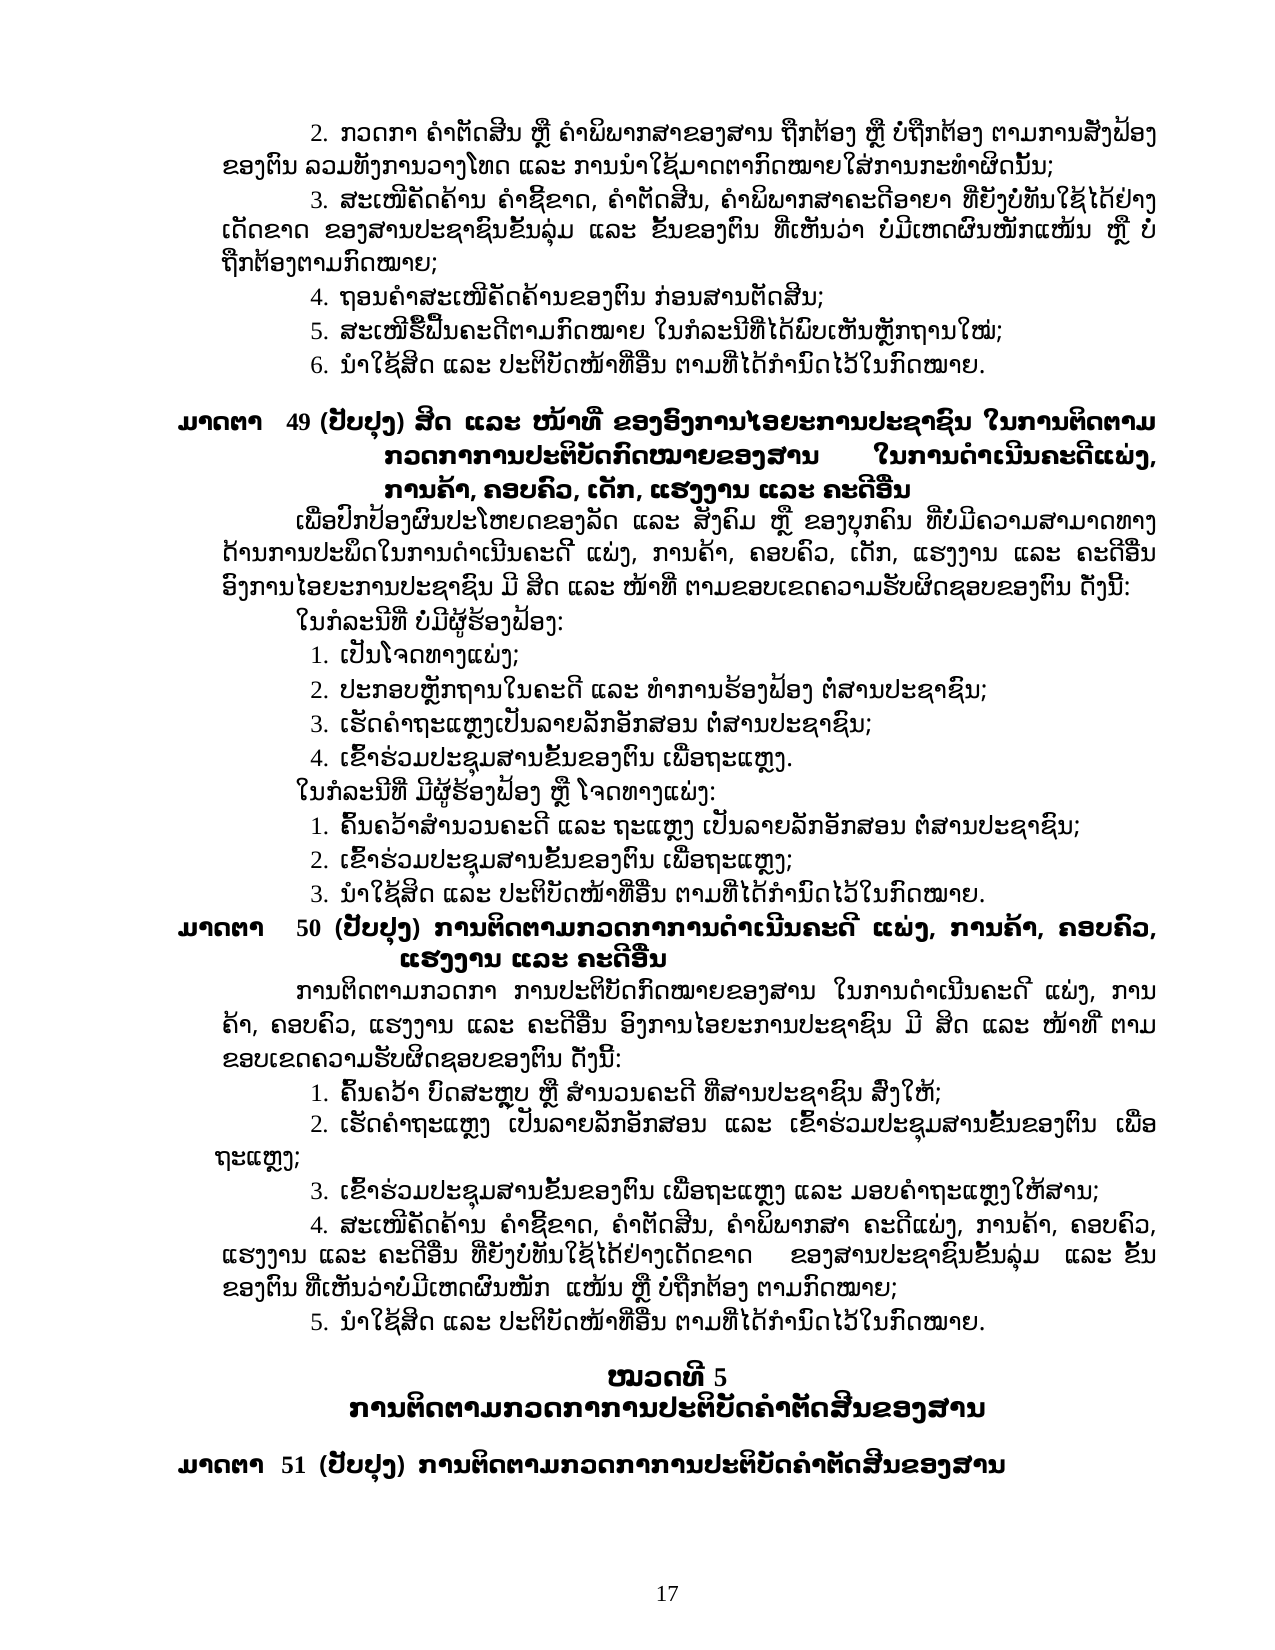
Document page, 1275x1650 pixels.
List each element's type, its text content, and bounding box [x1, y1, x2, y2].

text 3. ​ນຳໃຊ້ສິດ ​ແລະ ປະຕິບັດໜ້າ​ທີ່​ອື່ນ ຕາມທີ່ໄດ້ກຳນົດໄວ້ໃນກົດໝາຍ. [215, 876, 1157, 910]
list ສະ​ເໜີຄັດຄ້ານ​ ຄໍາ​ຊີ້ຂາດ, ຄຳ​ຕັດ​ສີນ, ຄຳ​ພິພາກສາ​ຄະດີ​ອາຍາ ທີ່​ຍັງ​ບໍ່​ທັນ​ໃຊ້​ໄດ້​ຢ່າງ​ເດັດຂາດ ຂອງ​ສານ​ປະຊາຊົນ​ຂັ້ນລຸ່ມ ​ແລະ ຂັ້ນຂອງ​ຕົນ ທີ່​ເຫັນ​ວ່າ ບໍ່​ມີ​ເຫດຜົນ​ໜັກ​ແໜ້ນ ຫຼື ບໍ່​ຖືກຕ້ອງ​ຕາມ​ກົດໝາຍ; [222, 181, 1157, 279]
text ໃນກໍລະນີທີ່ ມີຜູ້ຮ້ອງຟ້ອງ ຫຼື ໂຈດທາງແພ່ງ: [177, 773, 1157, 807]
list ເຮັດຄໍາຖະແຫຼງ ເປັນລາຍລັກອັກສອນ ແລະ ເຂົ້າຮ່ວມປະຊຸມສານຂັ້ນຂອງ​ຕົນ ເພື່ອຖະແຫຼງ;​ [215, 1109, 1157, 1172]
text ມາດຕາ 49 (​ປັບປຸງ) ສິດ ​ແລະ ໜ້າ​ທີ່ ຂອງອົງການໄອ​ຍະ​ການ​ປະຊາຊົນ ໃນການຕິດຕາມ​ກວດກາ​ການ​ປະຕິບັດ​ກົດໝາຍຂອງ​ສານ ​ໃນ​ການ​ດຳ​ເນີນ​ຄະດີແພ່ງ, ການ​ຄ້າ, ຄອບຄົວ, ເດັກ, ແຮງງານ ແລະ ຄະດີອື່ນ [177, 404, 1157, 506]
list ເປັນໂຈດທາງແພ່ງ; [215, 637, 1157, 671]
list ຄົ້ນຄວ້າ ບົດ​ສະຫຼຸບ ຫຼື ສຳນວນ​ຄະດີ ທີ່​ສານ​ປະຊາຊົນ ສົ່ງ​​ໃຫ້; [215, 1075, 1157, 1109]
text 1. ຄົ້ນຄວ້າສຳນວນຄະດີ ແລະ ຖະແຫຼງ ເປັນລາຍລັກອັກສອນ ຕໍ່ສານປະຊາຊົນ; [215, 807, 1157, 842]
list ເຂົ້າຮ່ວມປະຊຸມສານຂັ້ນຂອງ​ຕົນ ເພື່ອຖະແຫຼງ ​ແລະ ມອບ​ຄຳ​ຖະ​ແຫຼ​ງ​ໃຫ້​ສານ; [215, 1172, 1157, 1207]
text ມາດຕາ 50 (​ປັບປຸງ) ການ​ຕິດຕາມ​ກວດກາ​ການດຳ​ເນີນ​ຄະດີ ແພ່ງ, ການຄ້າ​, ຄອບຄົວ, ແຮງງານ ແລະ ຄະດີອື່ນ [177, 910, 1157, 973]
list ​ນຳໃຊ້ສິດ ​ແລະ ປະຕິບັດໜ້າ​ທີ່​ອື່ນ ຕາມທີ່ໄດ້ກຳນົດໄວ້ໃນກົດໝາຍ. [215, 1304, 1157, 1338]
list ຖອນ​ຄຳ​ສະ​ເໜີຄັດຄ້ານ​ຂອງ​ຕົນ ກ່ອນ​ສານ​ຕັດ​ສີນ; [222, 279, 1157, 313]
text ການ​ຕິດຕາມ​ກວດກາ ການ​ປະຕິບັດ​ກົດໝາຍ​ຂອງ​ສານ ໃນ​ການ​ດຳ​ເນີນ​ຄະດີ ແພ່ງ, ການ​ຄ້າ, ຄອບຄົວ, ແຮງງານ ແລະ ຄະດີອື່ນ ອົງການໄອ​ຍະ​ການ​ປະຊາຊົນ ມີ​ ສິດ ແລະ ໜ້າ​ທີ່ ຕາມຂອບເຂດຄວາມຮັບຜິດຊອບຂອງຕົນ ດັ່ງນີ້: [222, 973, 1157, 1075]
list ເຂົ້າຮ່ວມ​​ປະຊຸມ​ສານ​​ຂັ້ນຂອງ​ຕົນ ເພື່ອ​ຖະ​ແຫຼງ. [215, 739, 1157, 773]
list ການ​ຕິດຕາມ​ກວດກາ​ການ​ປະຕິບັດ​ຄຳ​ຕັດສີນຂອງ​ສານ [177, 1392, 1157, 1424]
list ກວດກາ​ ຄໍາ​ຕັດ​ສີນ ຫຼື ຄຳ​ພິພາກສາ​ຂອງ​ສານ ​ຖືກຕ້ອງ ຫຼື ບໍ່​ຖືກຕ້ອງ ຕາມ​ການ​ສັ່ງ​ຟ້ອງ​ຂອງ​ຕົນ ລວມທັງການວາງ​​ໂທດ ​ແລະ ການ​ນຳ​ໃຊ້ມາດຕາ​ກົດໝາຍ​ໃສ່​ການ​ກະທຳ​ຜິດນັ້ນ; [222, 118, 1157, 181]
text ໃນກໍລະນີທີ່ ບໍ່ມີຜູ້ຮ້ອງຟ້ອງ: [177, 603, 1157, 637]
list ​ປະກອບ​ຫຼັກ​ຖານ​ໃນ​ຄະດີ ແລະ ທຳ​ການ​ຮ້ອງ​ຟ້ອງ​ ຕໍ່​ສານປະຊາຊົນ; [215, 671, 1157, 705]
list ​ນຳໃຊ້ສິດ ​ແລະ ປະຕິບັດໜ້າ​ທີ່​ອື່ນ ຕາມທີ່ໄດ້ກຳນົດໄວ້ໃນກົດໝາຍ. [222, 347, 1157, 381]
text ເພື່ອ​ປົກ​ປ້ອງ​ຜົນ​ປະ​ໂຫຍ​ດຂອງ​ລັດ ​ແລະ ສັງຄົມ ຫຼື ຂອງ​ບຸກຄົນ​ ທີ່​ບໍ່​ມີ​ຄວາມ​ສາມາດ​ທາງດ້ານ​ການ​ປະພຶດໃນການດຳເນີນຄະດີີ ແພ່ງ, ການ​ຄ້າ, ຄອບຄົວ, ​​ເດັກ, ແຮງງານ ແລະ ຄະດີອື່ນ ອົງການໄອ​ຍະ​ການ​ປະຊາຊົນ ມີ​ ສິດ ​ແລະ ໜ້າ​ທີ່ ຕາມຂອບເຂດຄວາມຮັບຜິດຊອບຂອງຕົນ ດັ່ງນີ້: [222, 506, 1157, 603]
list ສະ​ເໜີຮື້ຟື້ນຄະດີຕາມ​ກົດໝາຍ​ ໃນ​ກໍລະນີ​ທີ່​ໄດ້​ພົບ​ເຫັນ​ຫຼັກ​ຖານ​ໃໝ່; [222, 313, 1157, 347]
text ມາດຕາ 51 (​ປັບປຸງ) ການ​ຕິດຕາມ​ກວດກາ​ການ​ປະຕິບັດ​ຄຳ​ຕັດ​ສີນ​ຂອງ​ສານ [177, 1447, 1157, 1481]
text ໝວດ​ທີ 5 [177, 1361, 1157, 1392]
list ເຮັດຄໍາຖະ​ແຫຼງ​ເປັນ​ລາຍ​ລັກ​ອັກສອນ ຕໍ່​ສານ​ປະຊາຊົນ; [215, 705, 1157, 739]
text 2. ເຂົ້າຮ່ວມປະຊຸມສານຂັ້ນຂອງ​ຕົນ ເພື່ອຖະແຫຼງ; [215, 842, 1157, 876]
list ສະ​ເໜີຄັດຄ້ານ​ ຄໍາ​ຊີ້ຂາດ, ຄຳ​ຕັດ​ສີນ, ຄຳ​ພິພາກສາ​ ຄະດີ​​ແພ່ງ, ການ​ຄ້າ, ຄອບຄົວ, ແຮງງານ ແລະ ຄະດີອື່ນ ທີ່​ຍັງ​ບໍ່​ທັນ​ໃຊ້​ໄດ້​ຢ່າງ​ເດັດຂາດ ຂອງ​ສານ​ປະຊາຊົນ​ຂັ້ນລຸ່ມ ​ແລະ ຂັ້ນຂອງ​ຕົນ ທີ່​ເຫັນ​ວ່າບໍ່​ມີ​ເຫດຜົນໜັກ ​ແໜ້ນ ຫຼື ບໍ່​ຖືກຕ້ອງ​ ຕາມ​ກົດໝາຍ; [222, 1207, 1157, 1304]
